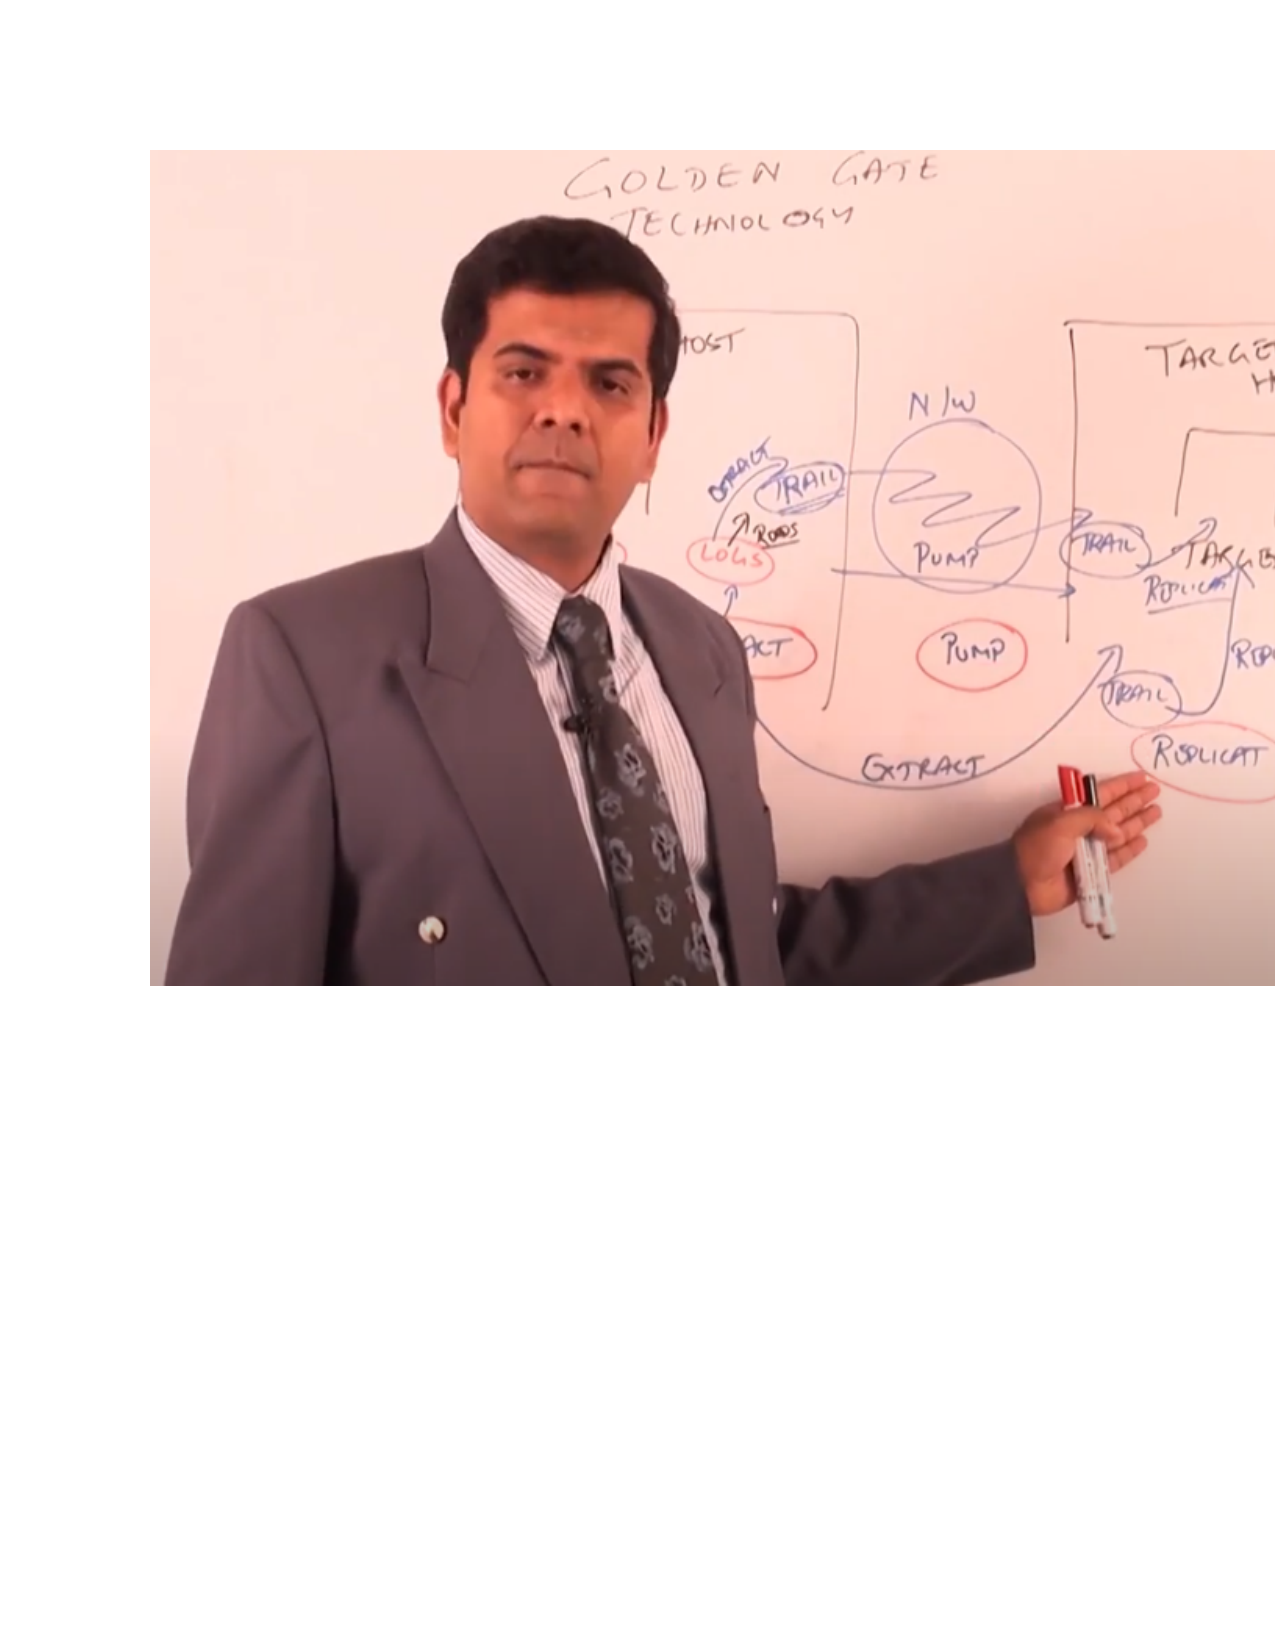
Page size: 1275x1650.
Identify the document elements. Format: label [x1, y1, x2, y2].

picture [150, 150, 1275, 986]
